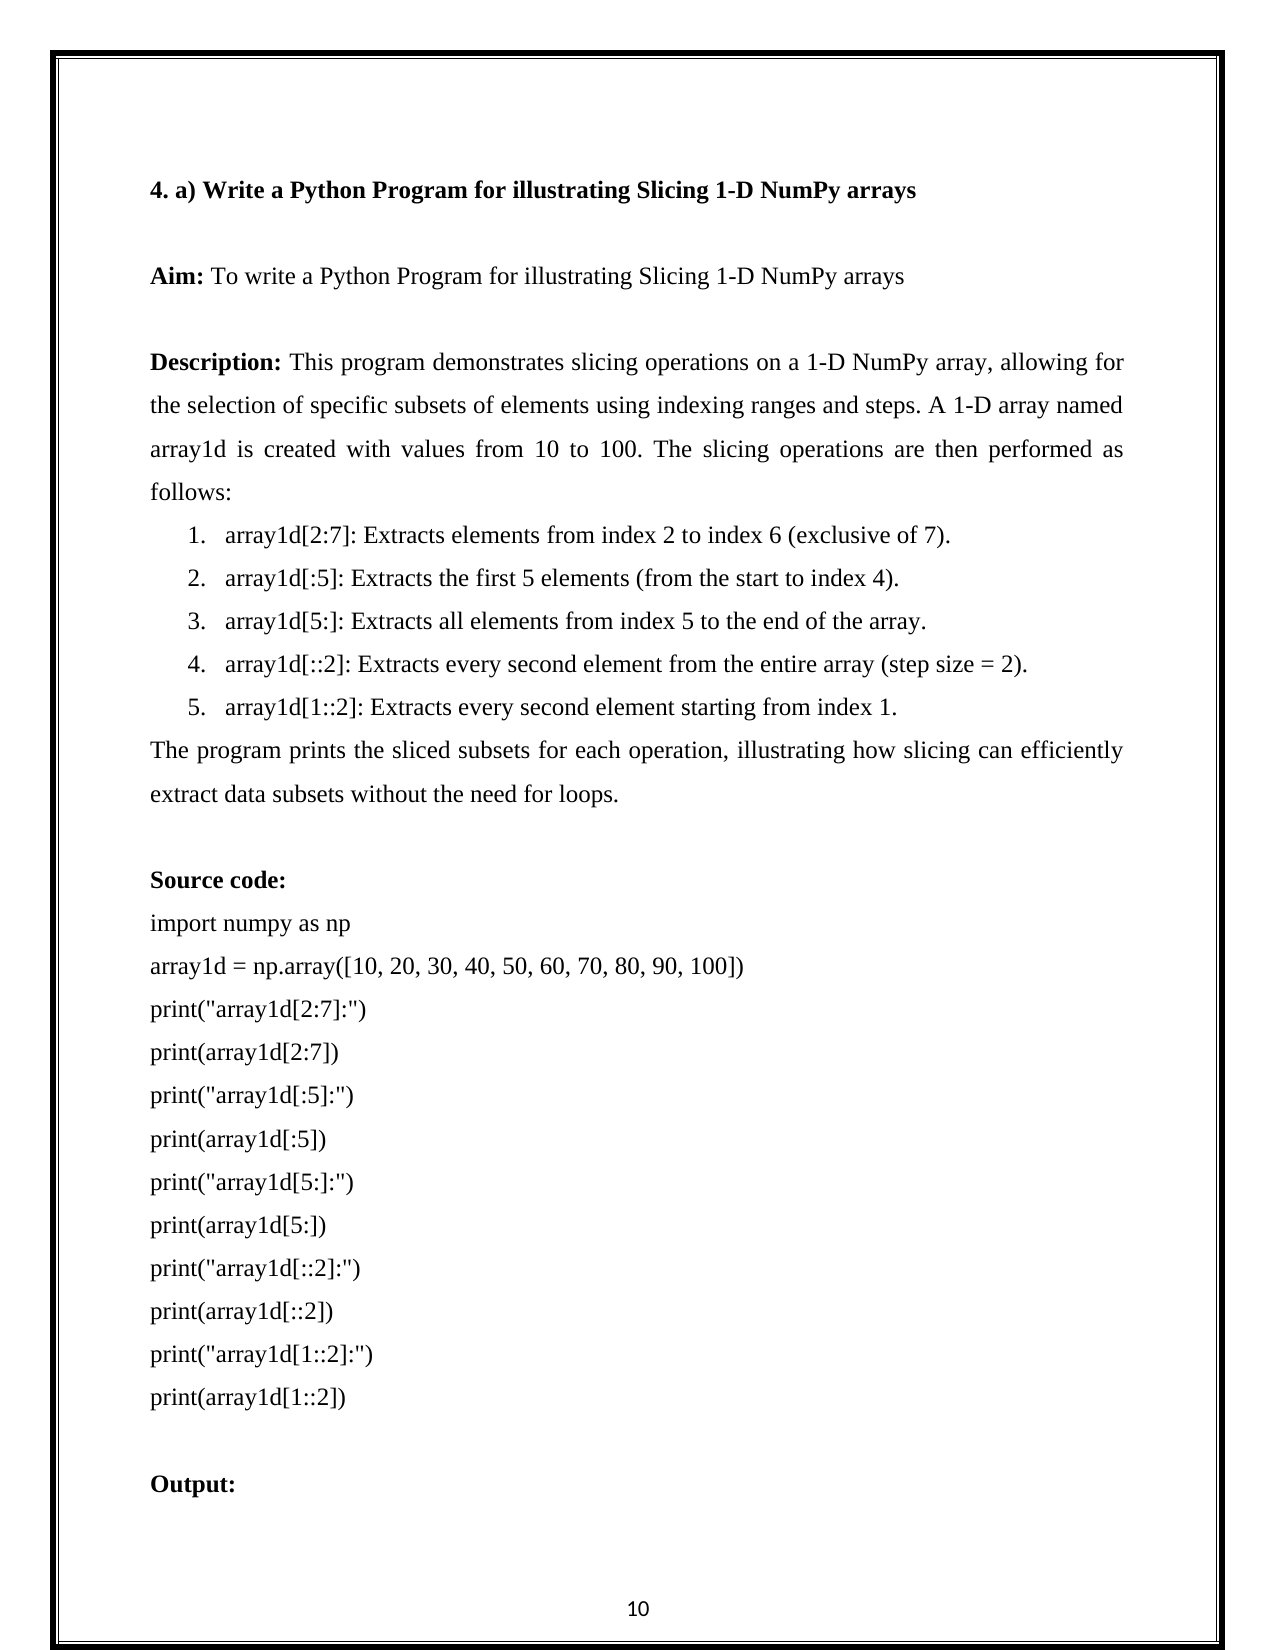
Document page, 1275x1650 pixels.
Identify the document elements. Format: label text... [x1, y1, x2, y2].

list array1d[5:]: Extracts all elements from index 5 to the end of the array. [187, 606, 1125, 635]
text array1d = np.array([10, 20, 30, 40, 50, 60, 70, 80, 90, 100]) [150, 951, 1125, 980]
text Output: [150, 1469, 1125, 1497]
text Description: This program demonstrates slicing operations on a 1-D NumPy array, allowing for the selection of specific subsets of elements using indexing ranges and steps. A 1-D array named array1d is created with values from 10 to 100. The slicing operations are then performed as follows: [150, 347, 1125, 506]
text print("array1d[:5]:") [150, 1081, 1125, 1109]
text print("array1d[::2]:") [150, 1253, 1125, 1282]
list array1d[::2]: Extracts every second element from the entire array (step size = 2). [187, 649, 1125, 678]
text Source code: [150, 865, 1125, 894]
list array1d[1::2]: Extracts every second element starting from index 1. [187, 692, 1125, 721]
text print(array1d[:5]) [150, 1124, 1125, 1152]
text Aim: To write a Python Program for illustrating Slicing 1-D NumPy arrays [150, 261, 1125, 290]
text print(array1d[5:]) [150, 1210, 1125, 1239]
text print("array1d[1::2]:") [150, 1339, 1125, 1368]
text print(array1d[2:7]) [150, 1037, 1125, 1066]
text print(array1d[::2]) [150, 1296, 1125, 1325]
text import numpy as np [150, 908, 1125, 937]
text The program prints the sliced subsets for each operation, illustrating how slicing can efficiently extract data subsets without the need for loops. [150, 736, 1125, 807]
text print("array1d[2:7]:") [150, 994, 1125, 1023]
text print(array1d[1::2]) [150, 1382, 1125, 1411]
text print("array1d[5:]:") [150, 1167, 1125, 1196]
list array1d[2:7]: Extracts elements from index 2 to index 6 (exclusive of 7). [187, 520, 1125, 549]
list array1d[:5]: Extracts the first 5 elements (from the start to index 4). [187, 563, 1125, 592]
text 4. a) Write a Python Program for illustrating Slicing 1-D NumPy arrays [150, 175, 1125, 204]
